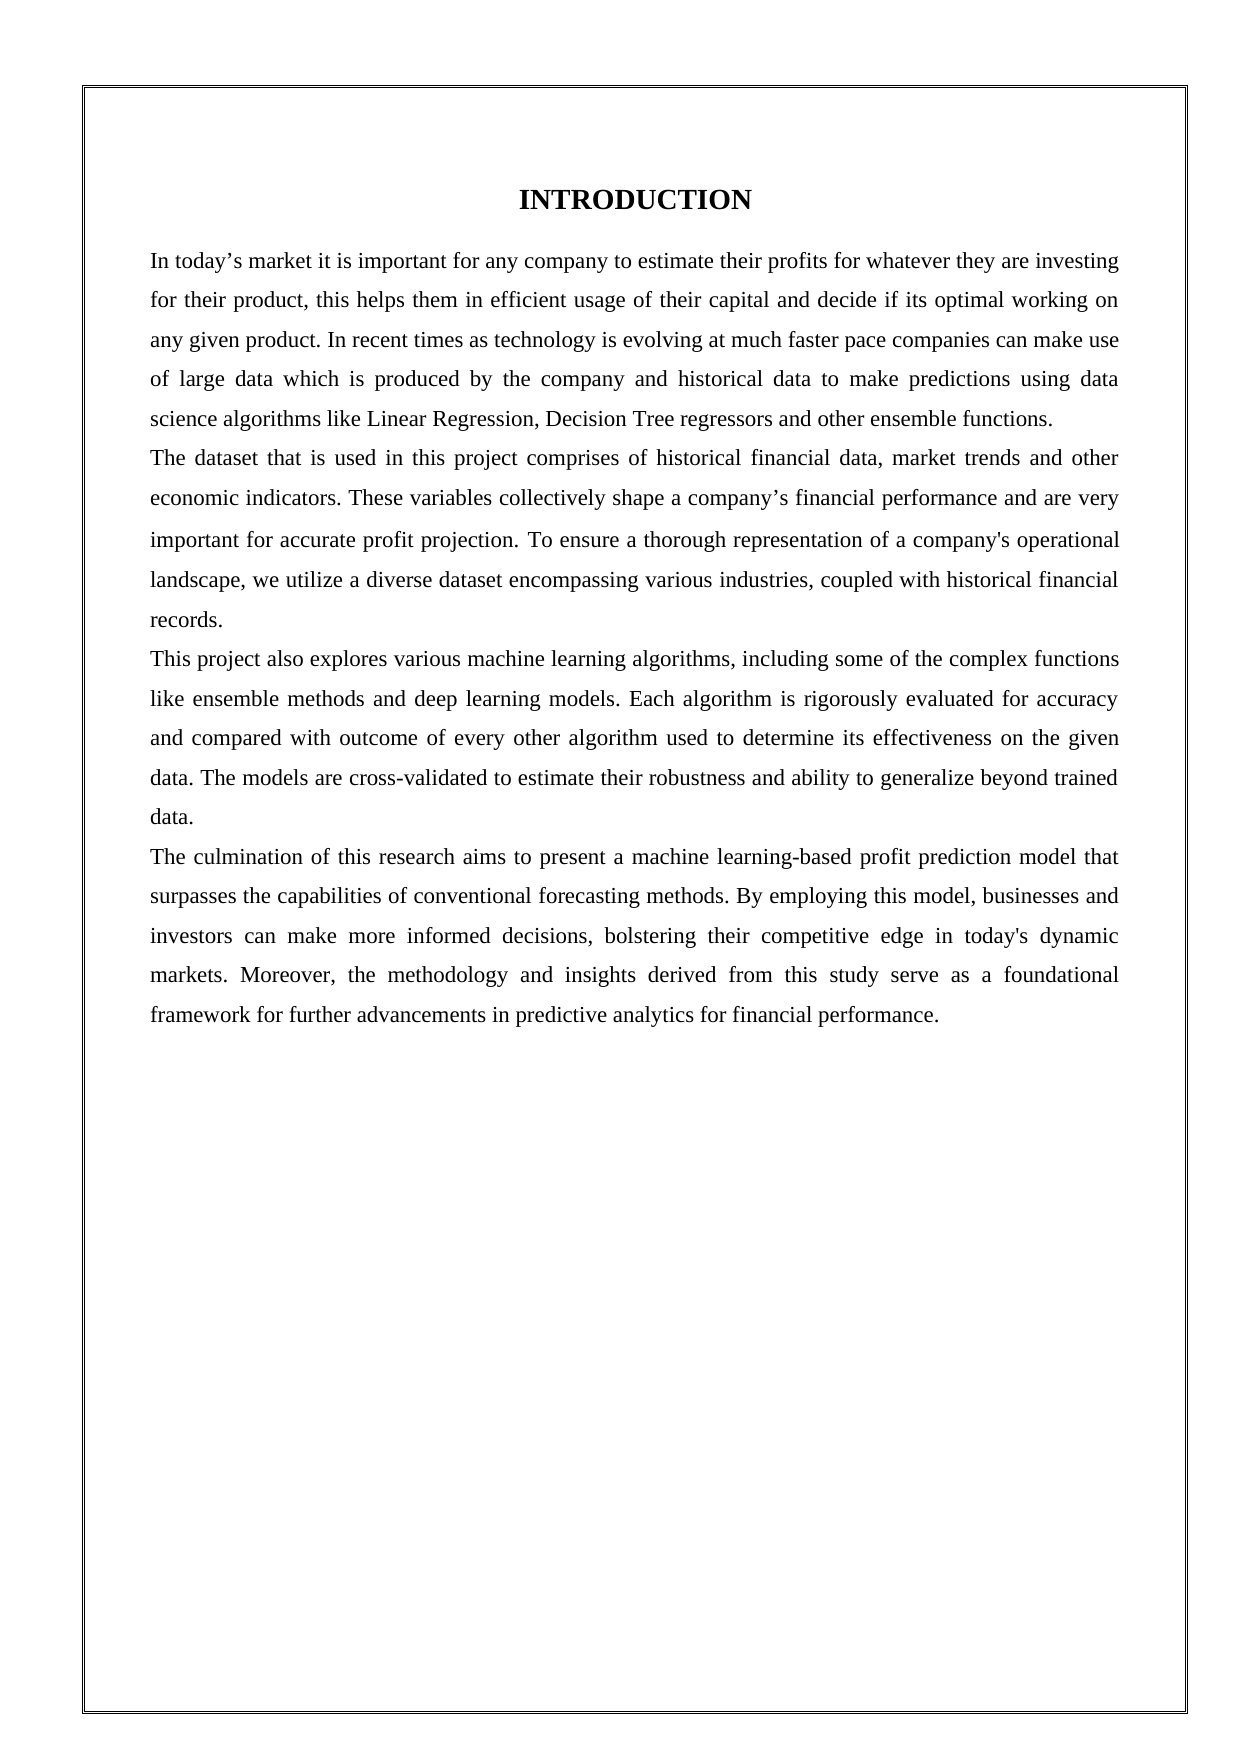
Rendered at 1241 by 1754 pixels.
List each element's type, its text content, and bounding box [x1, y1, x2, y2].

text The dataset that is used in this project comprises of historical financial data, market trends and other economic indicators. These variables collectively shape a company’s financial performance and are very important for accurate profit projection. To ensure a thorough representation of a company's operational landscape, we utilize a diverse dataset encompassing various industries, coupled with historical financial records. [150, 444, 1121, 632]
text The culmination of this research aims to present a machine learning-based profit prediction model that surpasses the capabilities of conventional forecasting methods. By employing this model, businesses and investors can make more informed decisions, bolstering their competitive edge in today's dynamic markets. Moreover, the methodology and insights derived from this study serve as a foundational framework for further advancements in predictive analytics for financial performance. [150, 843, 1121, 1027]
text In today’s market it is important for any company to estimate their profits for whatever they are investing for their product, this helps them in efficient usage of their capital and decide if its optimal working on any given product. In recent times as technology is evolving at much faster pace companies can make use of large data which is produced by the company and historical data to make predictions using data science algorithms like Linear Regression, Decision Tree regressors and other ensemble functions. [150, 247, 1121, 431]
list INTRODUCTION [150, 182, 1121, 216]
text This project also explores various machine learning algorithms, including some of the complex functions like ensemble methods and deep learning models. Each algorithm is rigorously evaluated for accuracy and compared with outcome of every other algorithm used to determine its effectiveness on the given data. The models are cross-validated to estimate their robustness and ability to generalize beyond trained data. [150, 645, 1121, 830]
